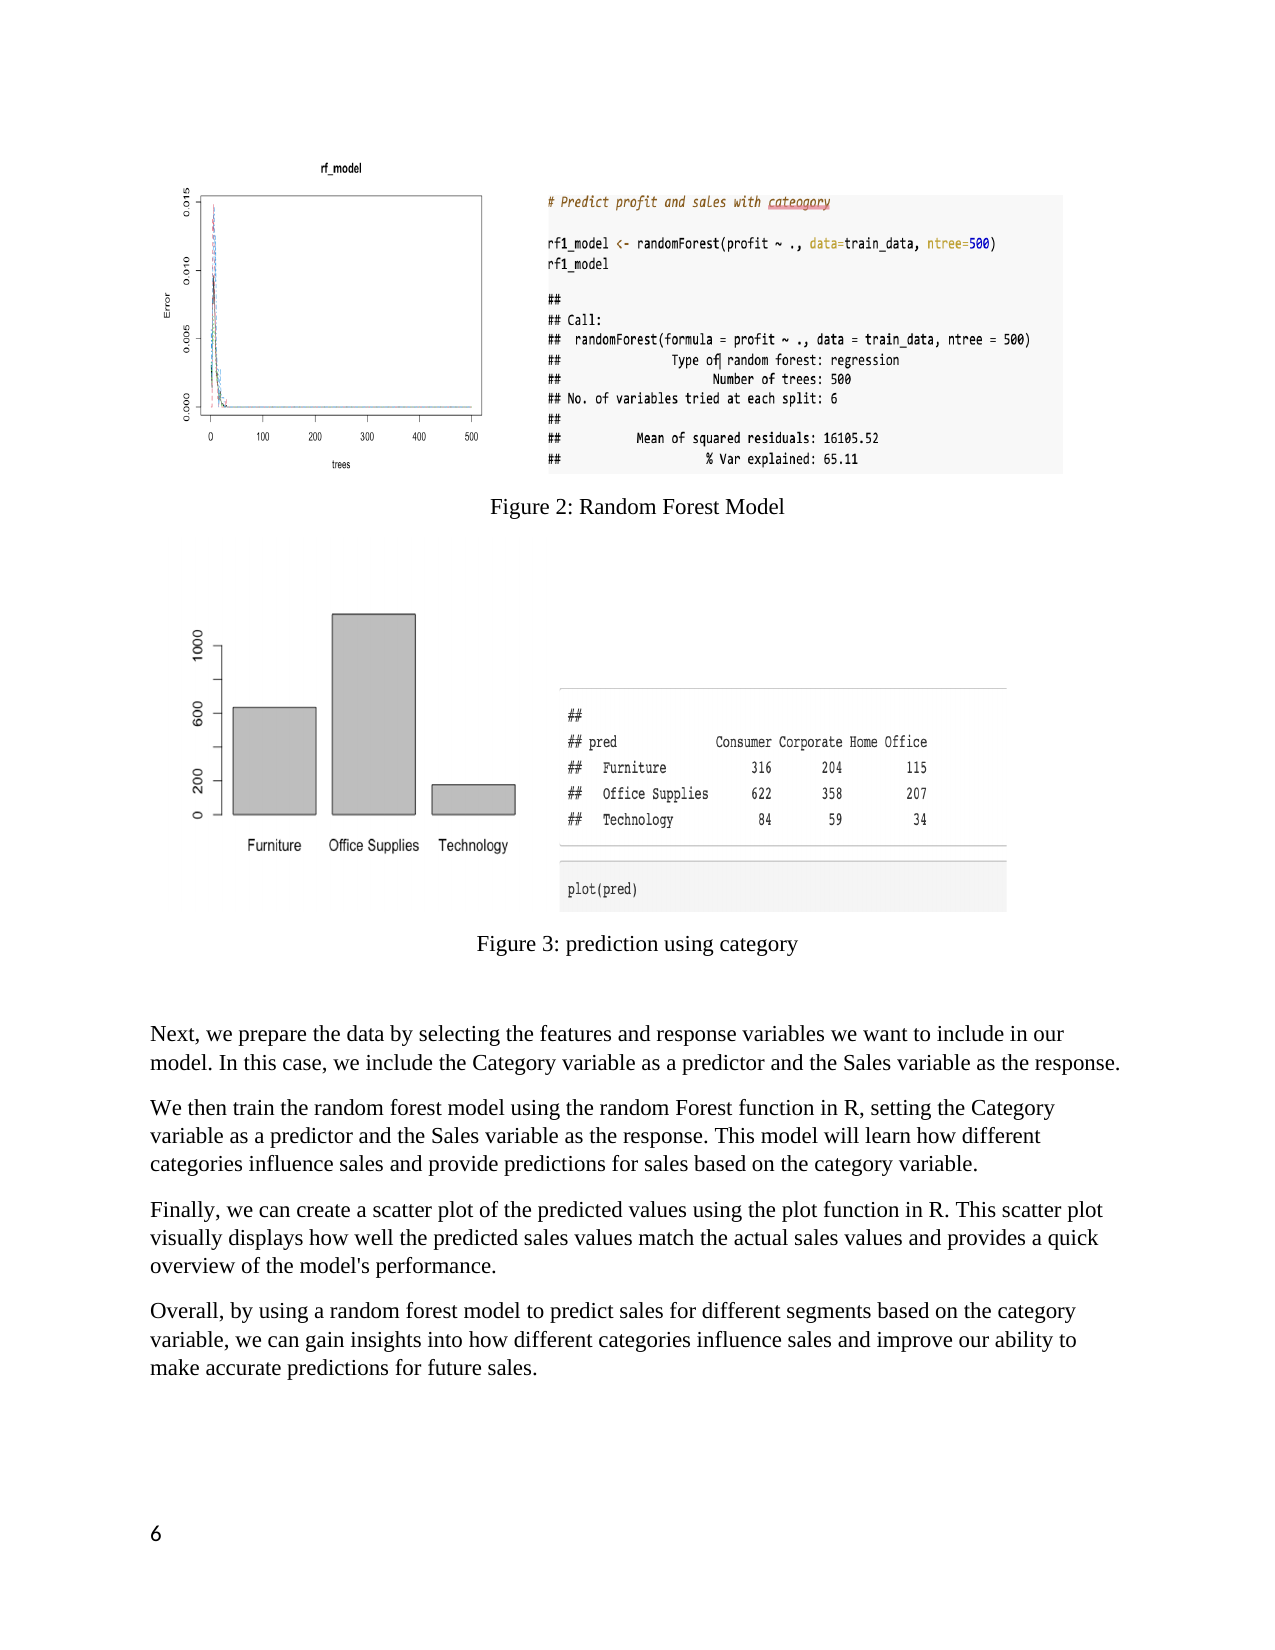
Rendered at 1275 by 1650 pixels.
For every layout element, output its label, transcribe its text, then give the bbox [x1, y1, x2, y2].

text We then train the random forest model using the random Forest function in R, setting the Category variable as a predictor and the Sales variable as the response. This model will learn how different categories influence sales and provide predictions for sales based on the category variable. [150, 1094, 1125, 1177]
picture [150, 150, 1063, 474]
text Finally, we can create a scatter plot of the predicted values using the plot function in R. This scatter plot visually displays how well the predicted sales values match the actual sales values and provides a quick overview of the model's performance. [150, 1196, 1125, 1279]
text Overall, by using a random forest model to predict sales for different segments based on the category variable, we can gain insights into how different categories influence sales and improve our ability to make accurate predictions for future sales. [150, 1298, 1125, 1381]
text Next, we prepare the data by selecting the features and response variables we want to include in our model. In this case, we include the Category variable as a predictor and the Sales variable as the response. [150, 1020, 1125, 1075]
text Figure 2: Random Forest Model [150, 493, 1125, 519]
picture [155, 537, 1007, 912]
text Figure 3: prediction using category [150, 930, 1125, 956]
